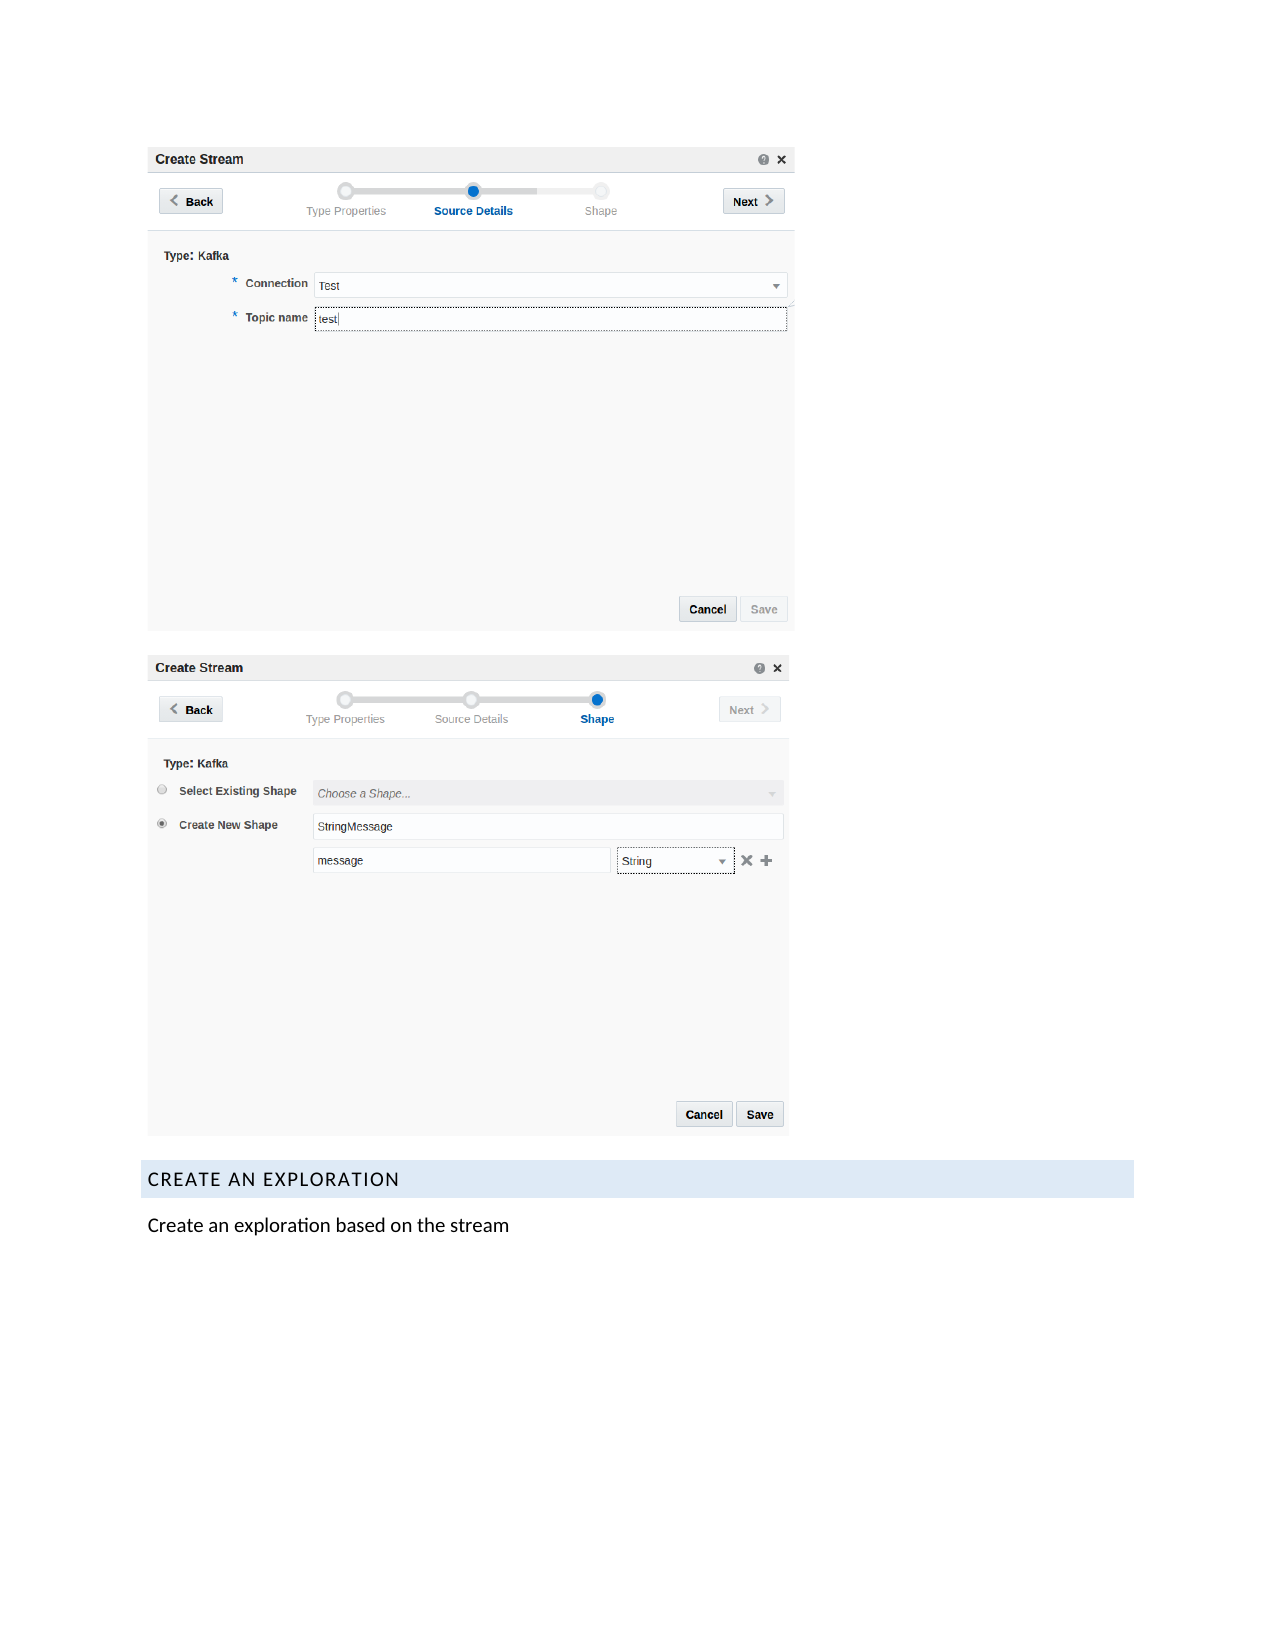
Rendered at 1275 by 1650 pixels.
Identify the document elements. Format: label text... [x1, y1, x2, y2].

text Create an exploration based on the stream [148, 1212, 1127, 1238]
picture [147, 655, 790, 1136]
picture [147, 147, 795, 631]
subtitle Create an exploration [148, 1166, 1127, 1192]
